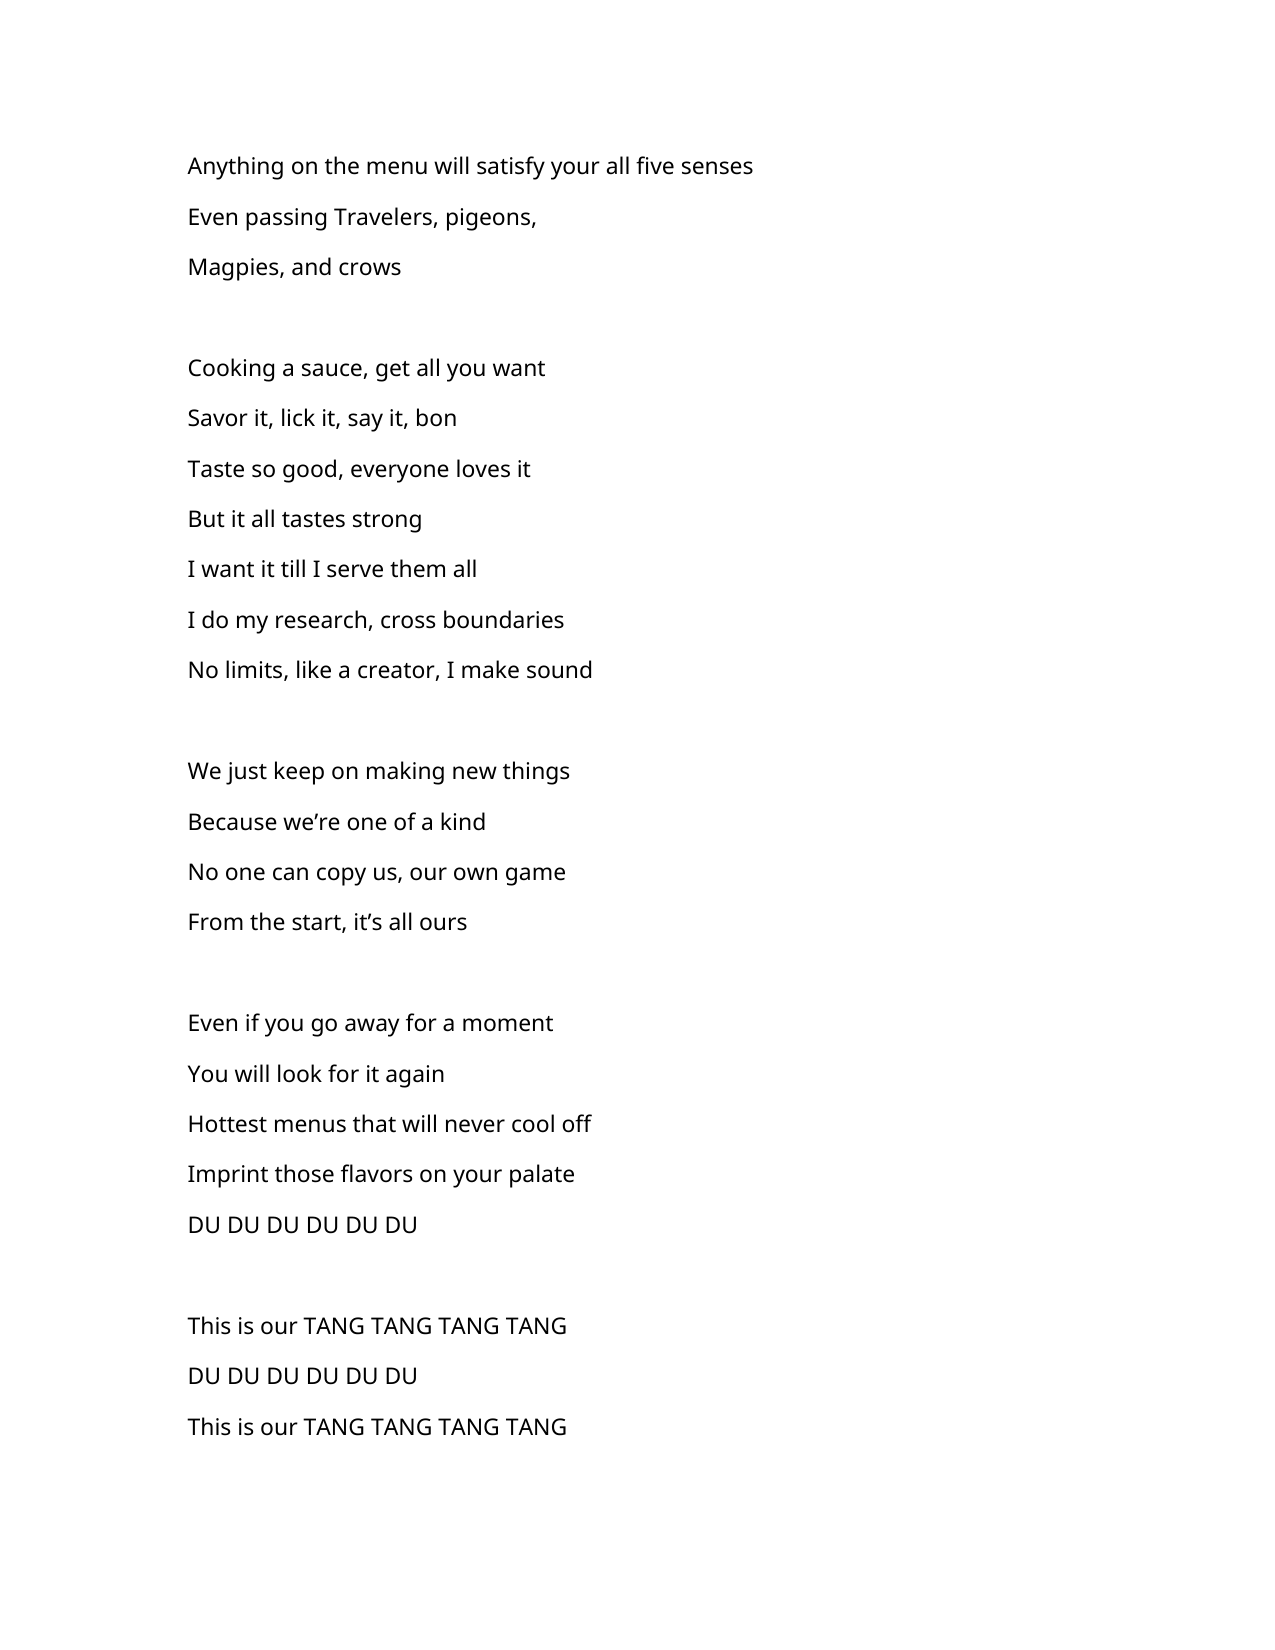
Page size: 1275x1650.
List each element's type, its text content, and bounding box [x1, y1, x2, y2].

text DU DU DU DU DU DU [187, 1209, 1125, 1240]
text DU DU DU DU DU DU [187, 1360, 1125, 1391]
text We just keep on making new things [187, 755, 1125, 786]
text No limits, like a creator, I make sound [187, 654, 1125, 685]
text No one can copy us, our own game [187, 856, 1125, 887]
text I want it till I serve them all [187, 553, 1125, 584]
text Imprint those flavors on your palate [187, 1158, 1125, 1189]
text This is our TANG TANG TANG TANG [187, 1410, 1125, 1442]
text Anything on the menu will satisfy your all five senses [187, 150, 1125, 181]
text This is our TANG TANG TANG TANG [187, 1309, 1125, 1341]
text Because we’re one of a kind [187, 805, 1125, 837]
text From the start, it’s all ours [187, 906, 1125, 937]
text Taste so good, everyone loves it [187, 452, 1125, 484]
text Even passing Travelers, pigeons, [187, 200, 1125, 232]
text I do my research, cross boundaries [187, 604, 1125, 635]
text You will look for it again [187, 1057, 1125, 1089]
text Hottest menus that will never cool off [187, 1108, 1125, 1139]
text Cooking a sauce, get all you want [187, 352, 1125, 383]
text Even if you go away for a moment [187, 1007, 1125, 1038]
text Magpies, and crows [187, 251, 1125, 282]
text Savor it, lick it, say it, bon [187, 402, 1125, 433]
text But it all tastes strong [187, 503, 1125, 534]
